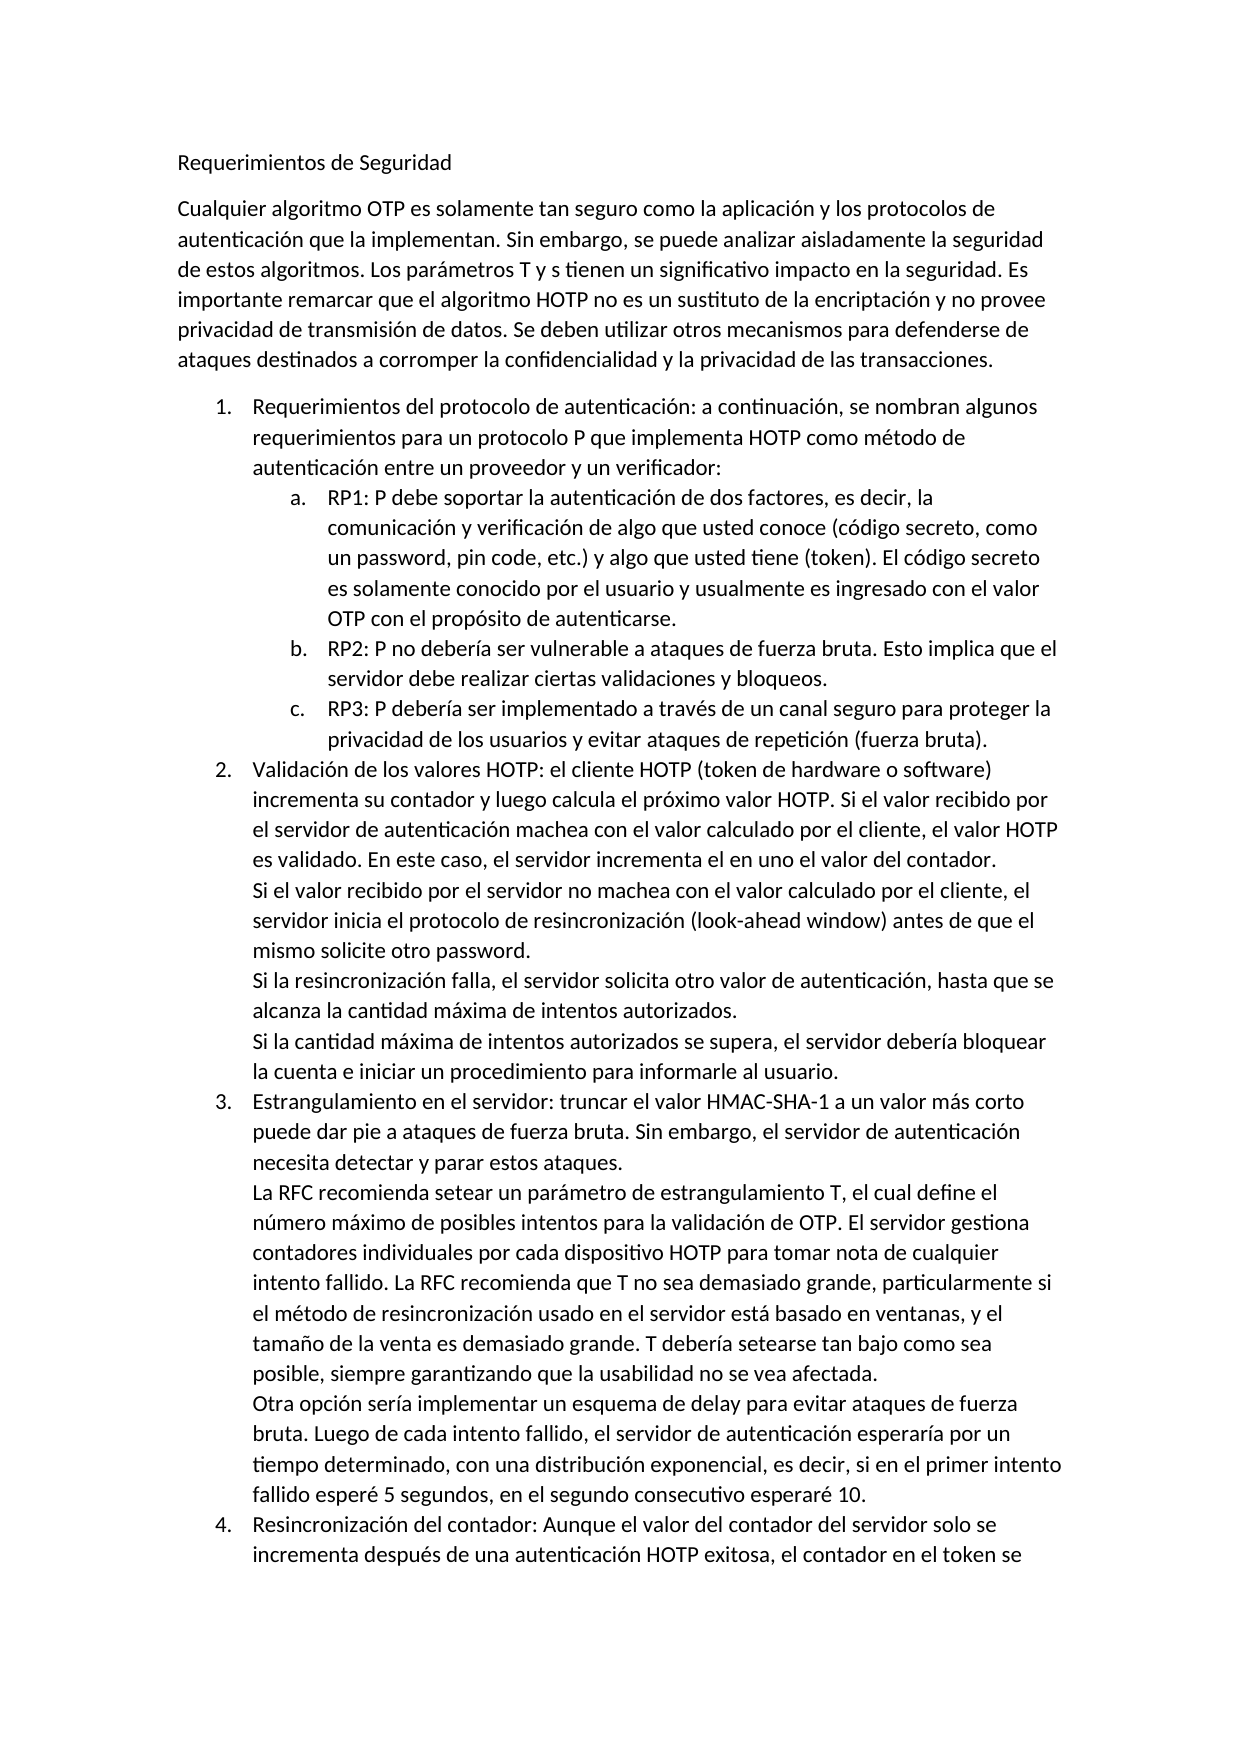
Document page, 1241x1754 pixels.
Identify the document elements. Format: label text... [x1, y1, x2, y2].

text Cualquier algoritmo OTP es solamente tan seguro como la aplicación y los protocolos de autenticación que la implementan. Sin embargo, se puede analizar aisladamente la seguridad de estos algoritmos. Los parámetros T y s tienen un significativo impacto en la seguridad. Es importante remarcar que el algoritmo HOTP no es un sustituto de la encriptación y no provee privacidad de transmisión de datos. Se deben utilizar otros mecanismos para defenderse de ataques destinados a corromper la confidencialidad y la privacidad de las transacciones. [177, 194, 1063, 373]
list RP2: P no debería ser vulnerable a ataques de fuerza bruta. Esto implica que el servidor debe realizar ciertas validaciones y bloqueos. [290, 634, 1063, 692]
list Validación de los valores HOTP: el cliente HOTP (token de hardware o software) incrementa su contador y luego calcula el próximo valor HOTP. Si el valor recibido por el servidor de autenticación machea con el valor calculado por el cliente, el valor HOTP es validado. En este caso, el servidor incrementa el en uno el valor del contador. [215, 755, 1063, 873]
list La RFC recomienda setear un parámetro de estrangulamiento T, el cual define el número máximo de posibles intentos para la validación de OTP. El servidor gestiona contadores individuales por cada dispositivo HOTP para tomar nota de cualquier intento fallido. La RFC recomienda que T no sea demasiado grande, particularmente si el método de resincronización usado en el servidor está basado en ventanas, y el tamaño de la venta es demasiado grande. T debería setearse tan bajo como sea posible, siempre garantizando que la usabilidad no se vea afectada. [252, 1178, 1063, 1387]
list RP1: P debe soportar la autenticación de dos factores, es decir, la comunicación y verificación de algo que usted conoce (código secreto, como un password, pin code, etc.) y algo que usted tiene (token). El código secreto es solamente conocido por el usuario y usualmente es ingresado con el valor OTP con el propósito de autenticarse. [290, 483, 1063, 632]
list Estrangulamiento en el servidor: truncar el valor HMAC-SHA-1 a un valor más corto puede dar pie a ataques de fuerza bruta. Sin embargo, el servidor de autenticación necesita detectar y parar estos ataques. [215, 1087, 1063, 1176]
text Requerimientos de Seguridad [177, 148, 1063, 176]
list Si la cantidad máxima de intentos autorizados se supera, el servidor debería bloquear la cuenta e iniciar un procedimiento para informarle al usuario. [252, 1027, 1063, 1085]
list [215, 1510, 1063, 1568]
list Requerimientos del protocolo de autenticación: a continuación, se nombran algunos requerimientos para un protocolo P que implementa HOTP como método de autenticación entre un proveedor y un verificador: [215, 392, 1063, 481]
list Otra opción sería implementar un esquema de delay para evitar ataques de fuerza bruta. Luego de cada intento fallido, el servidor de autenticación esperaría por un tiempo determinado, con una distribución exponencial, es decir, si en el primer intento fallido esperé 5 segundos, en el segundo consecutivo esperaré 10. [252, 1389, 1063, 1508]
list Si la resincronización falla, el servidor solicita otro valor de autenticación, hasta que se alcanza la cantidad máxima de intentos autorizados. [252, 966, 1063, 1024]
list RP3: P debería ser implementado a través de un canal seguro para proteger la privacidad de los usuarios y evitar ataques de repetición (fuerza bruta). [290, 694, 1063, 753]
list Si el valor recibido por el servidor no machea con el valor calculado por el cliente, el servidor inicia el protocolo de resincronización (look-ahead window) antes de que el mismo solicite otro password. [252, 876, 1063, 964]
